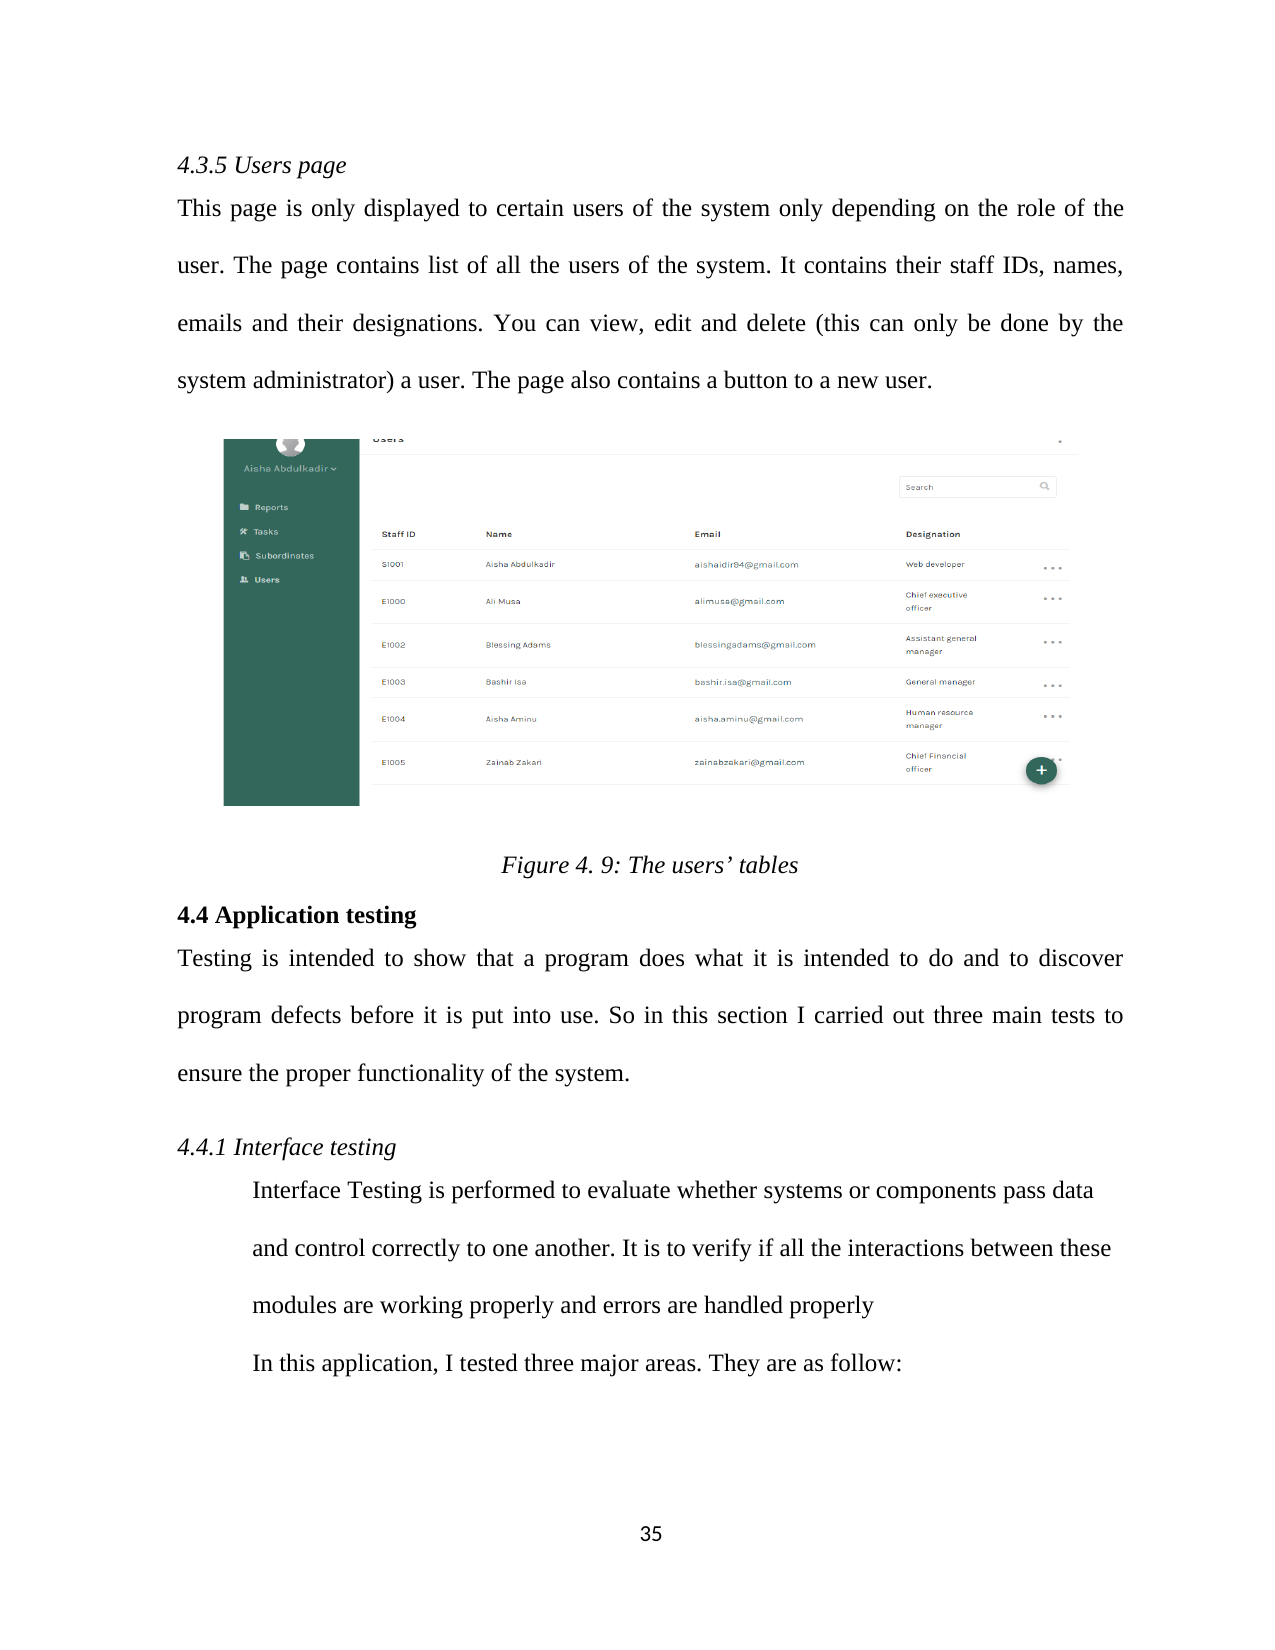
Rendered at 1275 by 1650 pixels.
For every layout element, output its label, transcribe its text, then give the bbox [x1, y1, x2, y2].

list Interface Testing is performed to evaluate whether systems or components pass data and control correctly to one another. It is to verify if all the interactions between these modules are working properly and errors are handled properly [252, 1175, 1125, 1319]
subtitle 4.4 Application testing [177, 900, 1125, 928]
picture [223, 439, 1079, 806]
text Figure 4. 9: The users’ tables [177, 850, 1125, 879]
text This page is only displayed to certain users of the system only depending on the role of the user. The page contains list of all the users of the system. It contains their staff IDs, names, emails and their designations. You can view, edit and delete (this can only be done by the system administrator) a user. The page also contains a button to a new user. [177, 193, 1125, 394]
subtitle 4.3.5 Users page [177, 150, 1125, 179]
list In this application, I tested three major areas. They are as follow: [252, 1348, 1125, 1376]
text Testing is intended to show that a program does what it is intended to do and to discover program defects before it is put into use. So in this section I carried out three main tests to ensure the proper functionality of the system. [177, 943, 1125, 1087]
subtitle 4.4.1 Interface testing [177, 1132, 1125, 1161]
